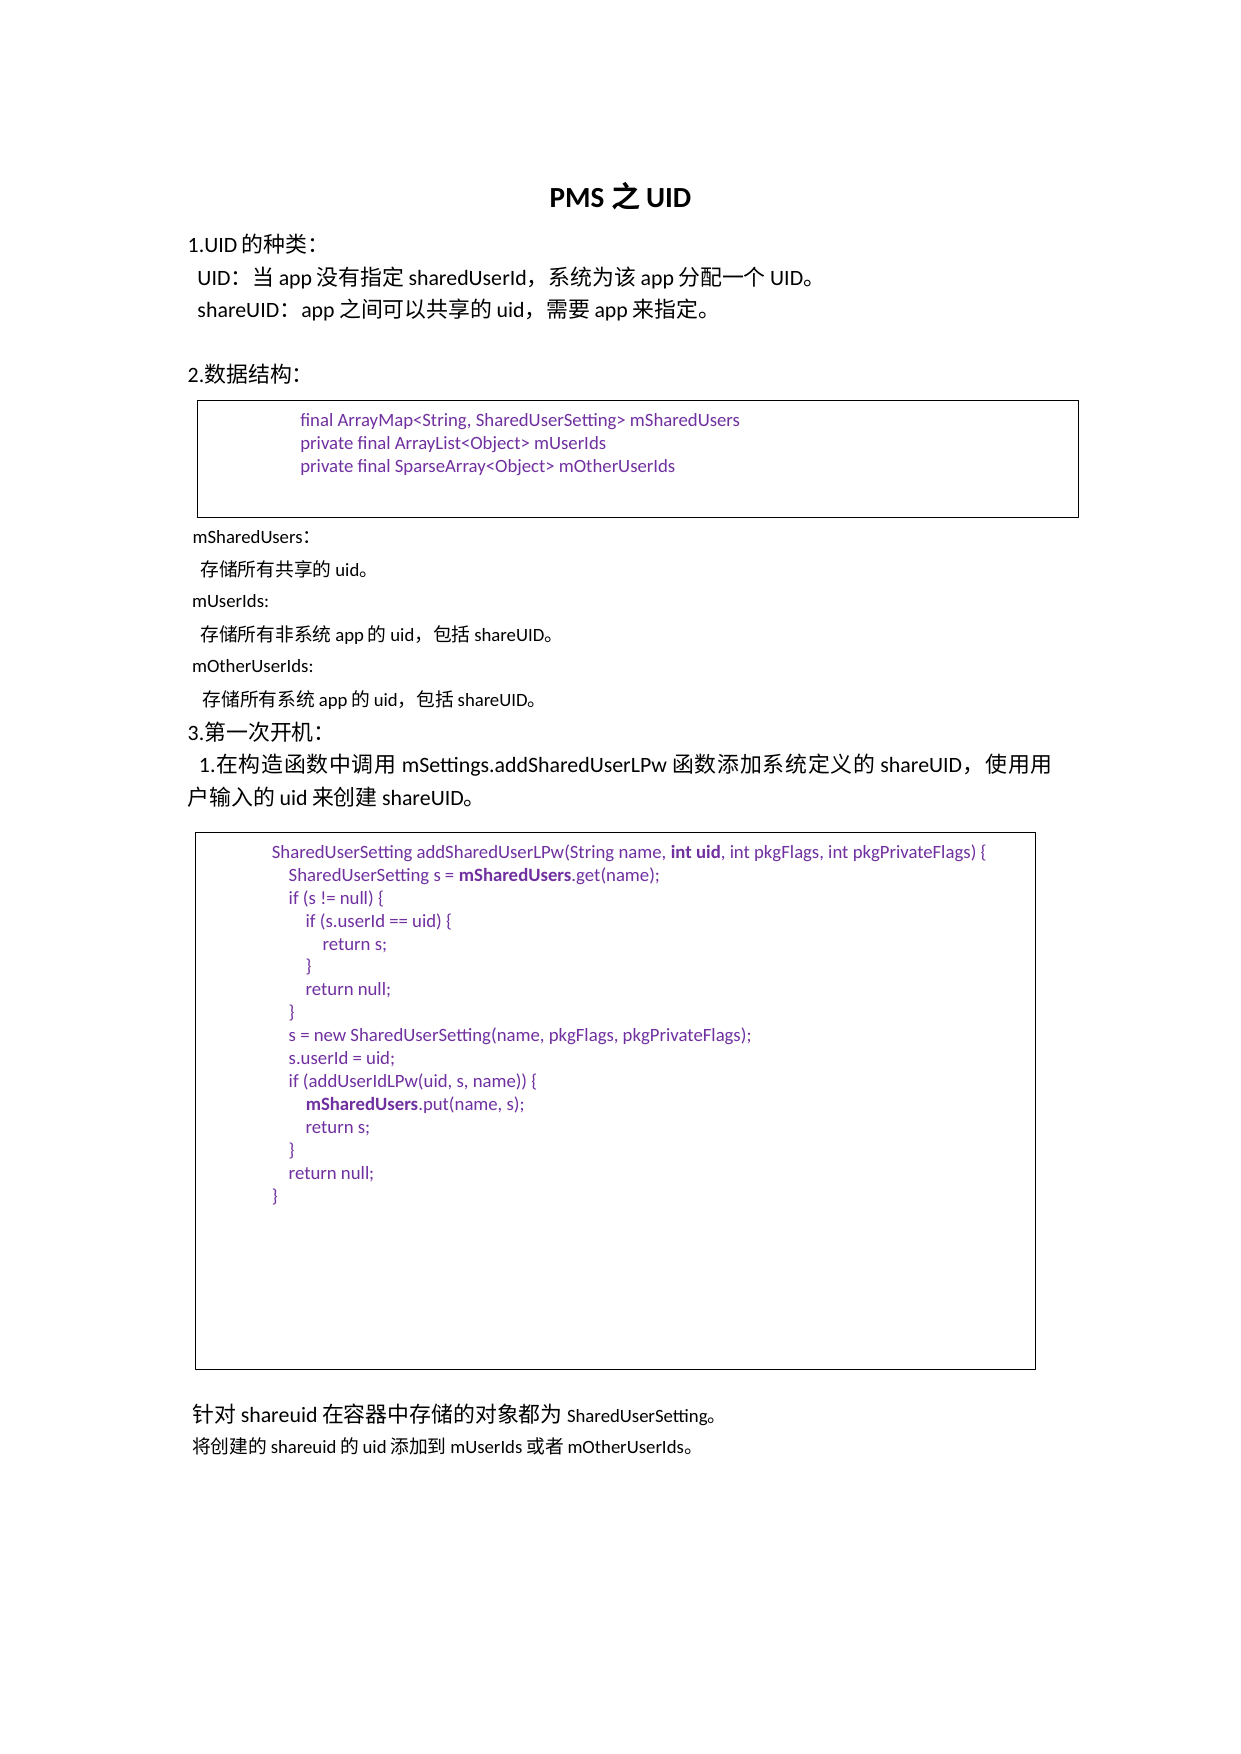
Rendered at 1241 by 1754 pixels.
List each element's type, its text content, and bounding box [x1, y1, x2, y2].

text PMS 之UID [187, 162, 1053, 227]
list 存储所有非系统app的uid，包括shareUID。 [187, 617, 1053, 649]
list shareUID：app之间可以共享的uid，需要app来指定。 [187, 292, 1053, 324]
list 第一次开机： [187, 714, 1053, 747]
list 数据结构： [187, 357, 1053, 389]
list 将创建的shareuid的uid添加到mUserIds或者mOtherUserIds。 [187, 1429, 1053, 1462]
list 存储所有共享的uid。 [187, 552, 1053, 584]
list 1.在构造函数中调用mSettings.addSharedUserLPw函数添加系统定义的shareUID，使用用户输入的uid来创建shareUID。 [187, 747, 1053, 812]
list mOtherUserIds: [187, 649, 1053, 682]
list UID的种类： [187, 227, 1053, 259]
list 针对shareuid在容器中存储的对象都为SharedUserSetting。 [187, 1397, 1053, 1429]
list mUserIds: [187, 584, 1053, 617]
list mSharedUsers： [187, 519, 1053, 552]
list 存储所有系统app的uid，包括shareUID。 [187, 682, 1053, 714]
list UID：当app没有指定sharedUserId，系统为该app分配一个UID。 [187, 259, 1053, 292]
